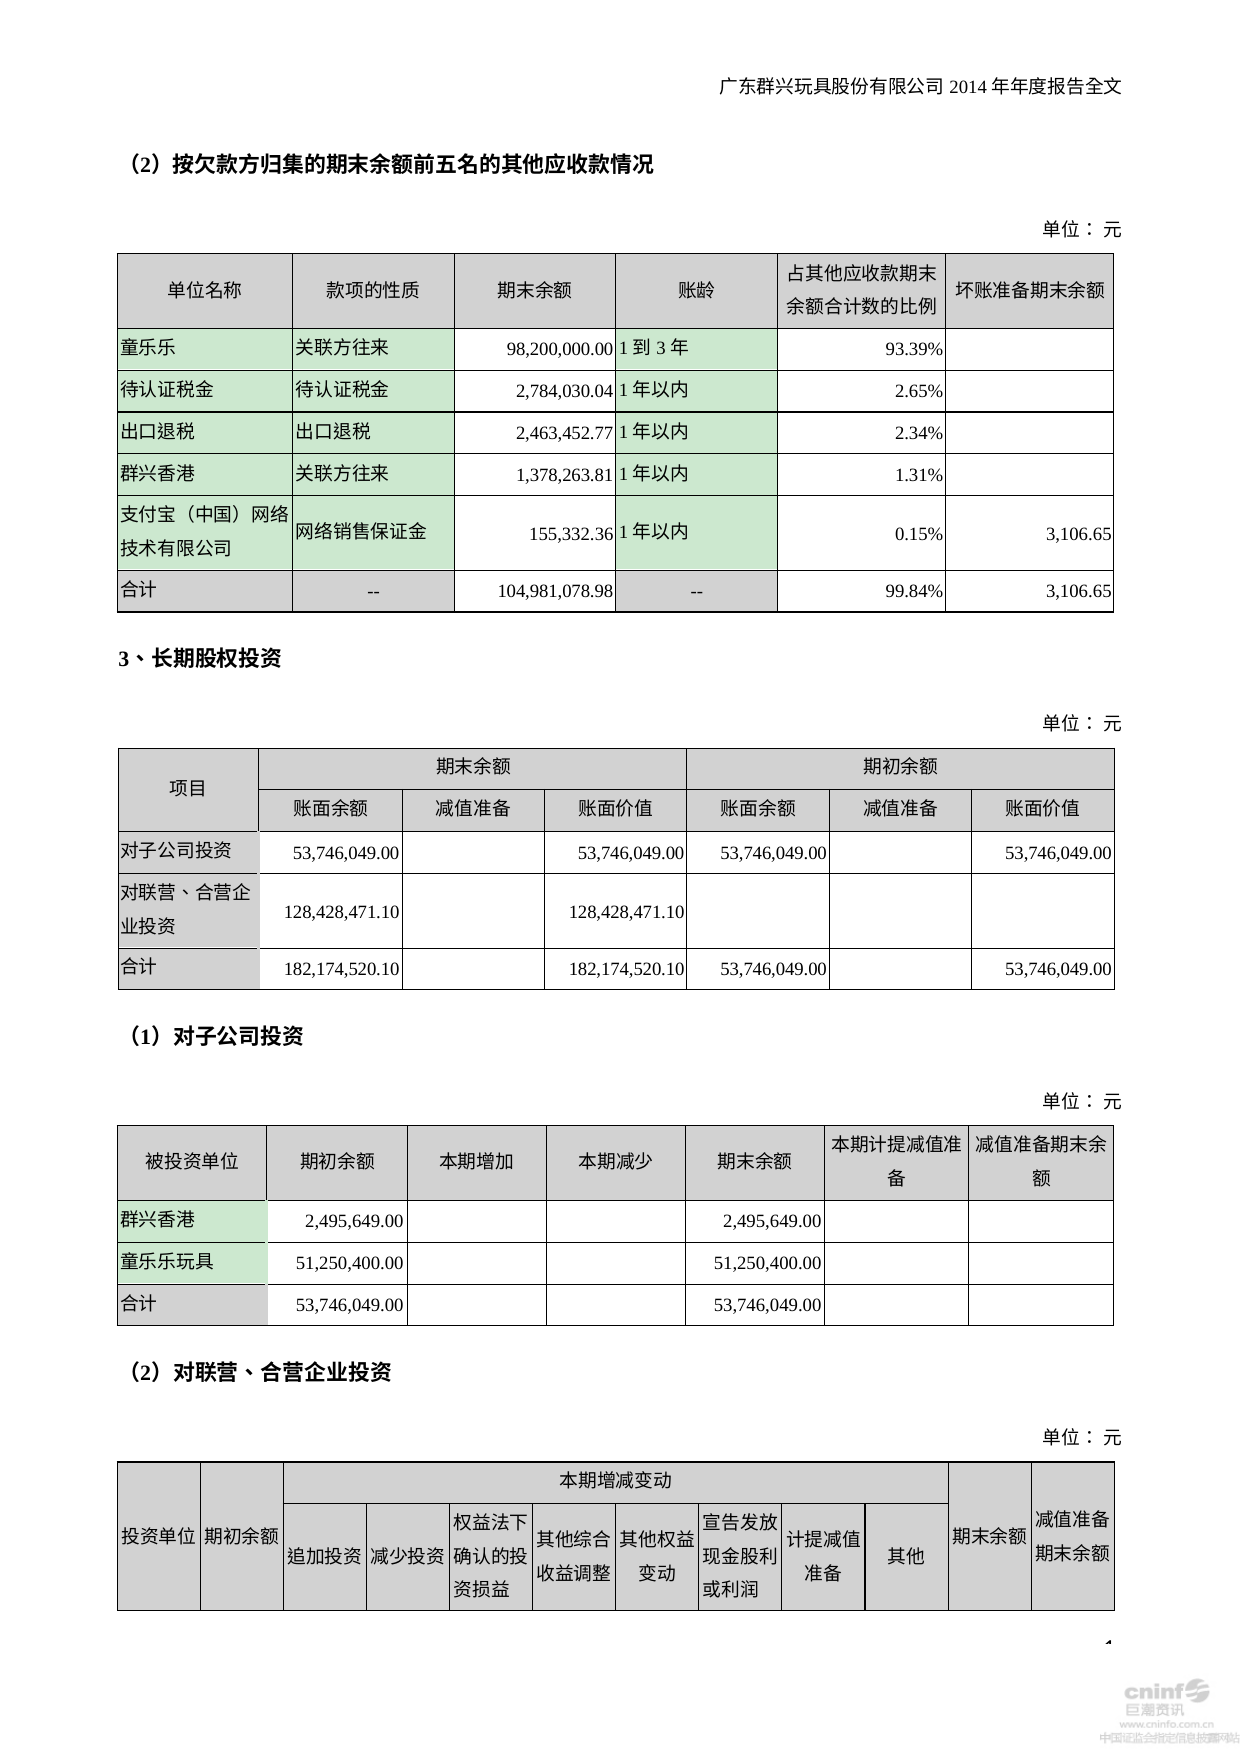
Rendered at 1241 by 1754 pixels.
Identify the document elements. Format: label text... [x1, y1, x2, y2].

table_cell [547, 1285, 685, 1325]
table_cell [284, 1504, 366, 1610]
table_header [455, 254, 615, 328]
subtitle 3、长期股权投资 [118, 643, 1240, 673]
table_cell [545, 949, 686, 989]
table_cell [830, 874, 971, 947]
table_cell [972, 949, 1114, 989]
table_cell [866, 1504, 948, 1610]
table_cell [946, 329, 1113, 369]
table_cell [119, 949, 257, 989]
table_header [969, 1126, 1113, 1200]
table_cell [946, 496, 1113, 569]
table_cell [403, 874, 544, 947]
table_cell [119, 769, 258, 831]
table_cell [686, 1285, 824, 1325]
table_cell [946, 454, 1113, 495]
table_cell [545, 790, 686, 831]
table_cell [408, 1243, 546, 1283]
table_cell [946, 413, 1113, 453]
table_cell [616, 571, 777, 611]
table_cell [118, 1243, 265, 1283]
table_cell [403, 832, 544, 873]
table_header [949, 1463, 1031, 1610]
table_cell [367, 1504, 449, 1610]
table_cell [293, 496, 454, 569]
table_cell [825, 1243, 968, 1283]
text 单位： 元 [102, 1088, 1122, 1114]
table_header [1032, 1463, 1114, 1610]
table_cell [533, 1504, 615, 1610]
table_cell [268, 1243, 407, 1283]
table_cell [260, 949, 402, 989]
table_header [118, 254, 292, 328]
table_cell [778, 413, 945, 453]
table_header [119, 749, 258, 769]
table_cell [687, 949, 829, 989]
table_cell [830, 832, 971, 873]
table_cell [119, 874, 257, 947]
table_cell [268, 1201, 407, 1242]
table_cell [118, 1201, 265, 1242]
subtitle （2）按欠款方归集的期末余额前五名的其他应收款情况 [118, 149, 1240, 179]
text 单位： 元 [102, 216, 1122, 242]
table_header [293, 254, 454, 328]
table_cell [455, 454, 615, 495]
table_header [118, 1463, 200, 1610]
text 单位： 元 [102, 711, 1122, 736]
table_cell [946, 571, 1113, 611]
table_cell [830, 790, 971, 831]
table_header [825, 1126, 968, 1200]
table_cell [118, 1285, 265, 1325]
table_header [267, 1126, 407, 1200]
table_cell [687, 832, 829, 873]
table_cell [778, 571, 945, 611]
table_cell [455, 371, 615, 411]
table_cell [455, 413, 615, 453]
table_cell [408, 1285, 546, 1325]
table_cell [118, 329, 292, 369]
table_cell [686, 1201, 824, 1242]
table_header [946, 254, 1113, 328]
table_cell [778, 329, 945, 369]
text 单位： 元 [102, 1424, 1122, 1450]
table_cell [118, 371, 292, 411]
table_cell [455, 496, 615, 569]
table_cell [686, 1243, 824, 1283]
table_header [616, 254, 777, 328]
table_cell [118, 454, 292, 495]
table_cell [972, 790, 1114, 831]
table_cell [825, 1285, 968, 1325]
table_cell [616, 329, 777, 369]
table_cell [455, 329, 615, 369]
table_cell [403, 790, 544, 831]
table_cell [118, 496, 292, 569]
subtitle （1）对子公司投资 [118, 1021, 1240, 1051]
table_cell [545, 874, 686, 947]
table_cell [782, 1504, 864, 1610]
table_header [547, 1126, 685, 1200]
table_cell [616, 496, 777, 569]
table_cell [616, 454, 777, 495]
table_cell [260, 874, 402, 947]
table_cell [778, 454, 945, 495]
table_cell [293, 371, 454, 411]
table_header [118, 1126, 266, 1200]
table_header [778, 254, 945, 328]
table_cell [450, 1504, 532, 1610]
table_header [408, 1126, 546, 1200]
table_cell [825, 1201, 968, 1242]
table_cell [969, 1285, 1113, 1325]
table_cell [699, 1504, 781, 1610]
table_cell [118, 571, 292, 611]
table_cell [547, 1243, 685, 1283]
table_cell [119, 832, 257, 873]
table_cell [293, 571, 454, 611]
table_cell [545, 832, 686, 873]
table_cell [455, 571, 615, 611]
picture [1099, 1673, 1241, 1754]
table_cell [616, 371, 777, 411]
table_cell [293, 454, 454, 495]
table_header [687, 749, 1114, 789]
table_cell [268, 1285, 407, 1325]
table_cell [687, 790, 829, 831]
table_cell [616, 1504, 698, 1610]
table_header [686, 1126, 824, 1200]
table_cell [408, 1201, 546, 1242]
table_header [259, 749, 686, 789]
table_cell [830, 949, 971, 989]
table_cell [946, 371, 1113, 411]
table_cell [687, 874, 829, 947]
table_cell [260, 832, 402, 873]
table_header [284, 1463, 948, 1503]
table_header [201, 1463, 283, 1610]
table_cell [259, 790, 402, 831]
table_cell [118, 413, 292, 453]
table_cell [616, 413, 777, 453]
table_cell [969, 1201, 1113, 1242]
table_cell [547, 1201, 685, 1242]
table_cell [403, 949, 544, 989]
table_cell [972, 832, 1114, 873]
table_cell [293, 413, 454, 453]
subtitle （2）对联营、合营企业投资 [118, 1357, 1240, 1387]
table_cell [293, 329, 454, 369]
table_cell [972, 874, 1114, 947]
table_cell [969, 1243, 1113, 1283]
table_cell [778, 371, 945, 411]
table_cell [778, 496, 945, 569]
